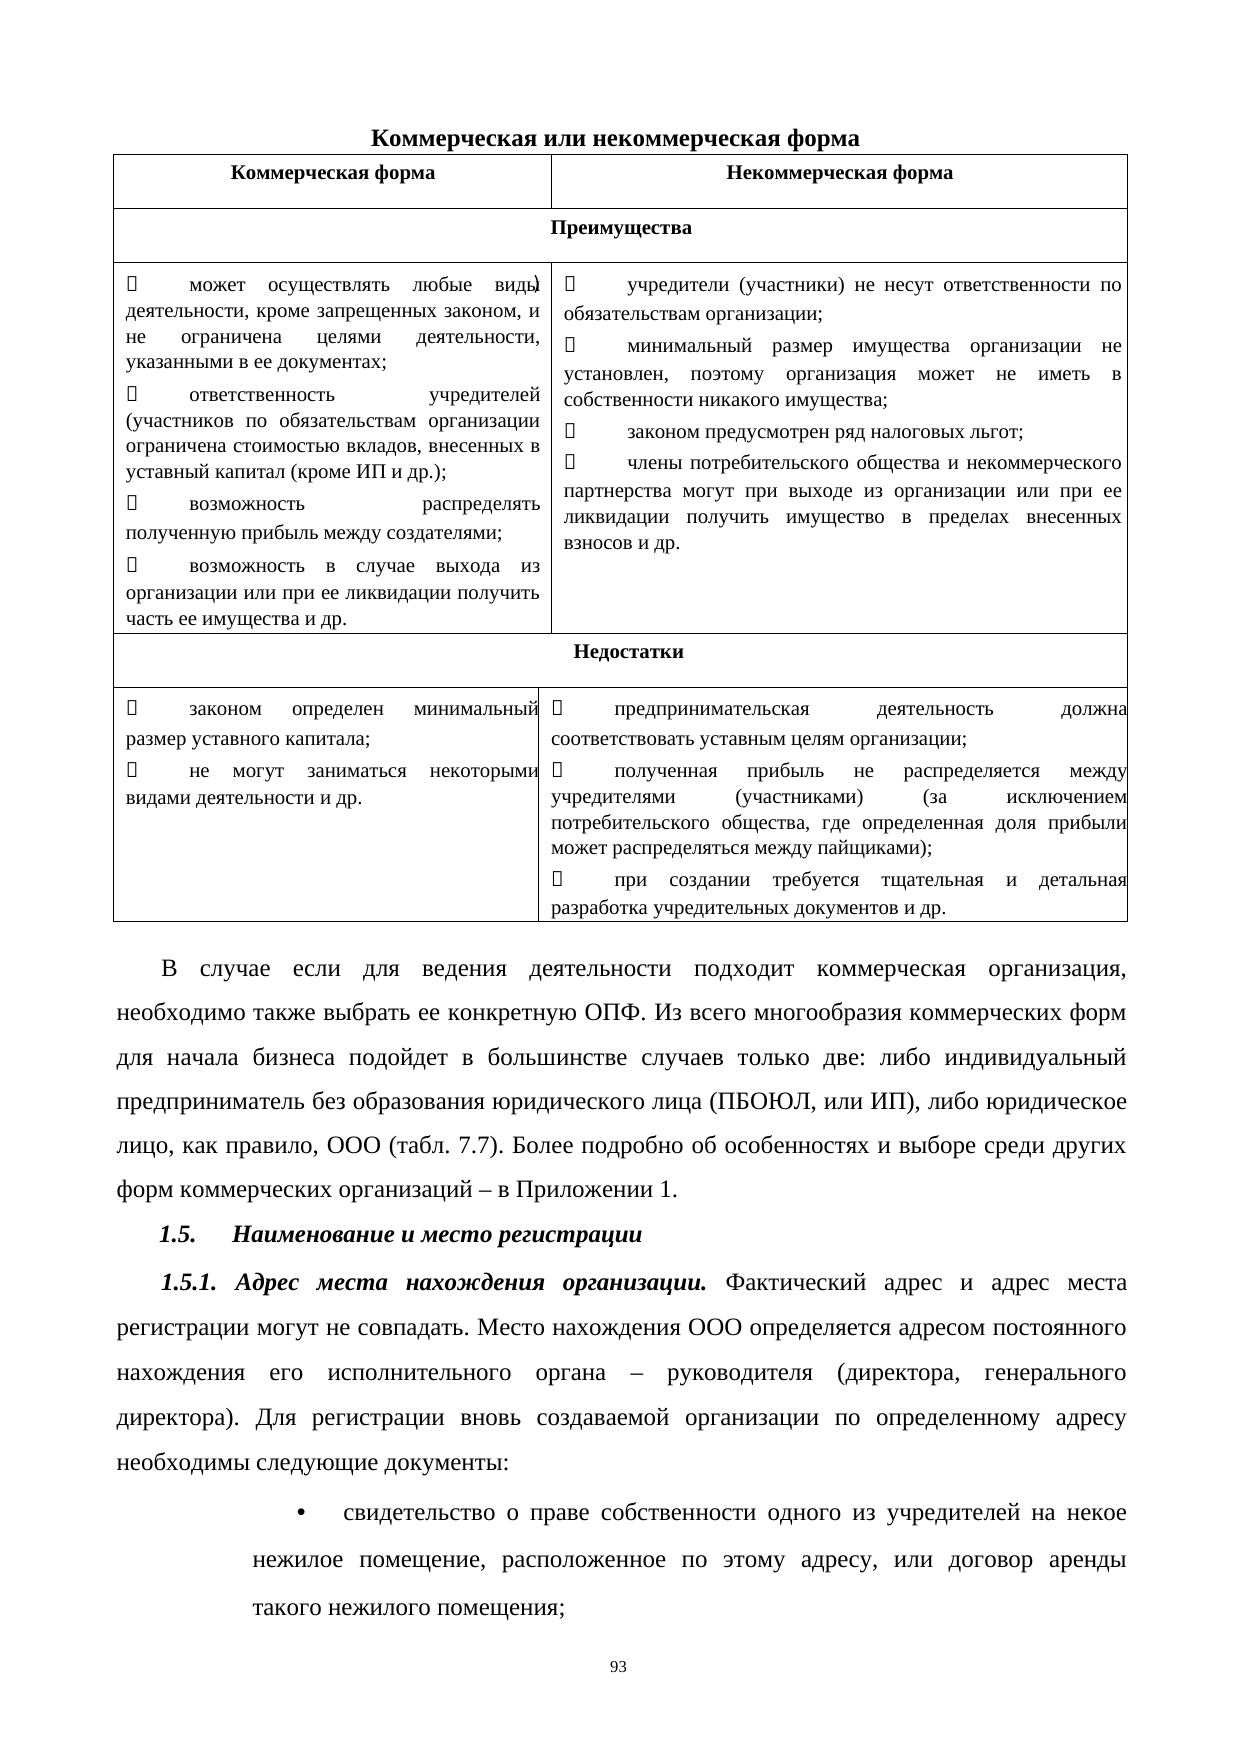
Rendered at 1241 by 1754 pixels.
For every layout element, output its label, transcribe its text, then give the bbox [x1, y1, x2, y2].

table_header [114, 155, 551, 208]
text 1.5.1. Адрес места нахождения организации. Фактический адрес и адрес места регистрации могут не совпадать. Место нахождения ООО определяется адресом постоянного нахождения его исполнительного органа – руководителя (директора, генерального директора). Для регистрации вновь создаваемой организации по определенному адресу необходимы следующие документы: [116, 1267, 1128, 1476]
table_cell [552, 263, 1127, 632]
subtitle Коммерческая или некоммерческая форма [118, 123, 1113, 151]
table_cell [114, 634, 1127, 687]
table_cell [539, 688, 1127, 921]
list свидетельство о праве собственности одного из учредителей на некое нежилое помещение, расположенное по этому адресу, или договор аренды такого нежилого помещения; [252, 1497, 1128, 1621]
text 1.5. Наименование и место регистрации [118, 1219, 1128, 1248]
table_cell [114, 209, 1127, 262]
text В случае если для ведения деятельности подходит коммерческая организация, необходимо также выбрать ее конкретную ОПФ. Из всего многообразия коммерческих форм для начала бизнеса подойдет в большинстве случаев только две: либо индивидуальный предприниматель без образования юридического лица (ПБОЮЛ, или ИП), либо юридическое лицо, как правило, ООО (табл. 7.7). Более подробно об особенностях и выборе среди других форм коммерческих организаций – в Приложении 1. [116, 953, 1128, 1203]
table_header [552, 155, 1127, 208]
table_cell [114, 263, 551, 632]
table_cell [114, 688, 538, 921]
